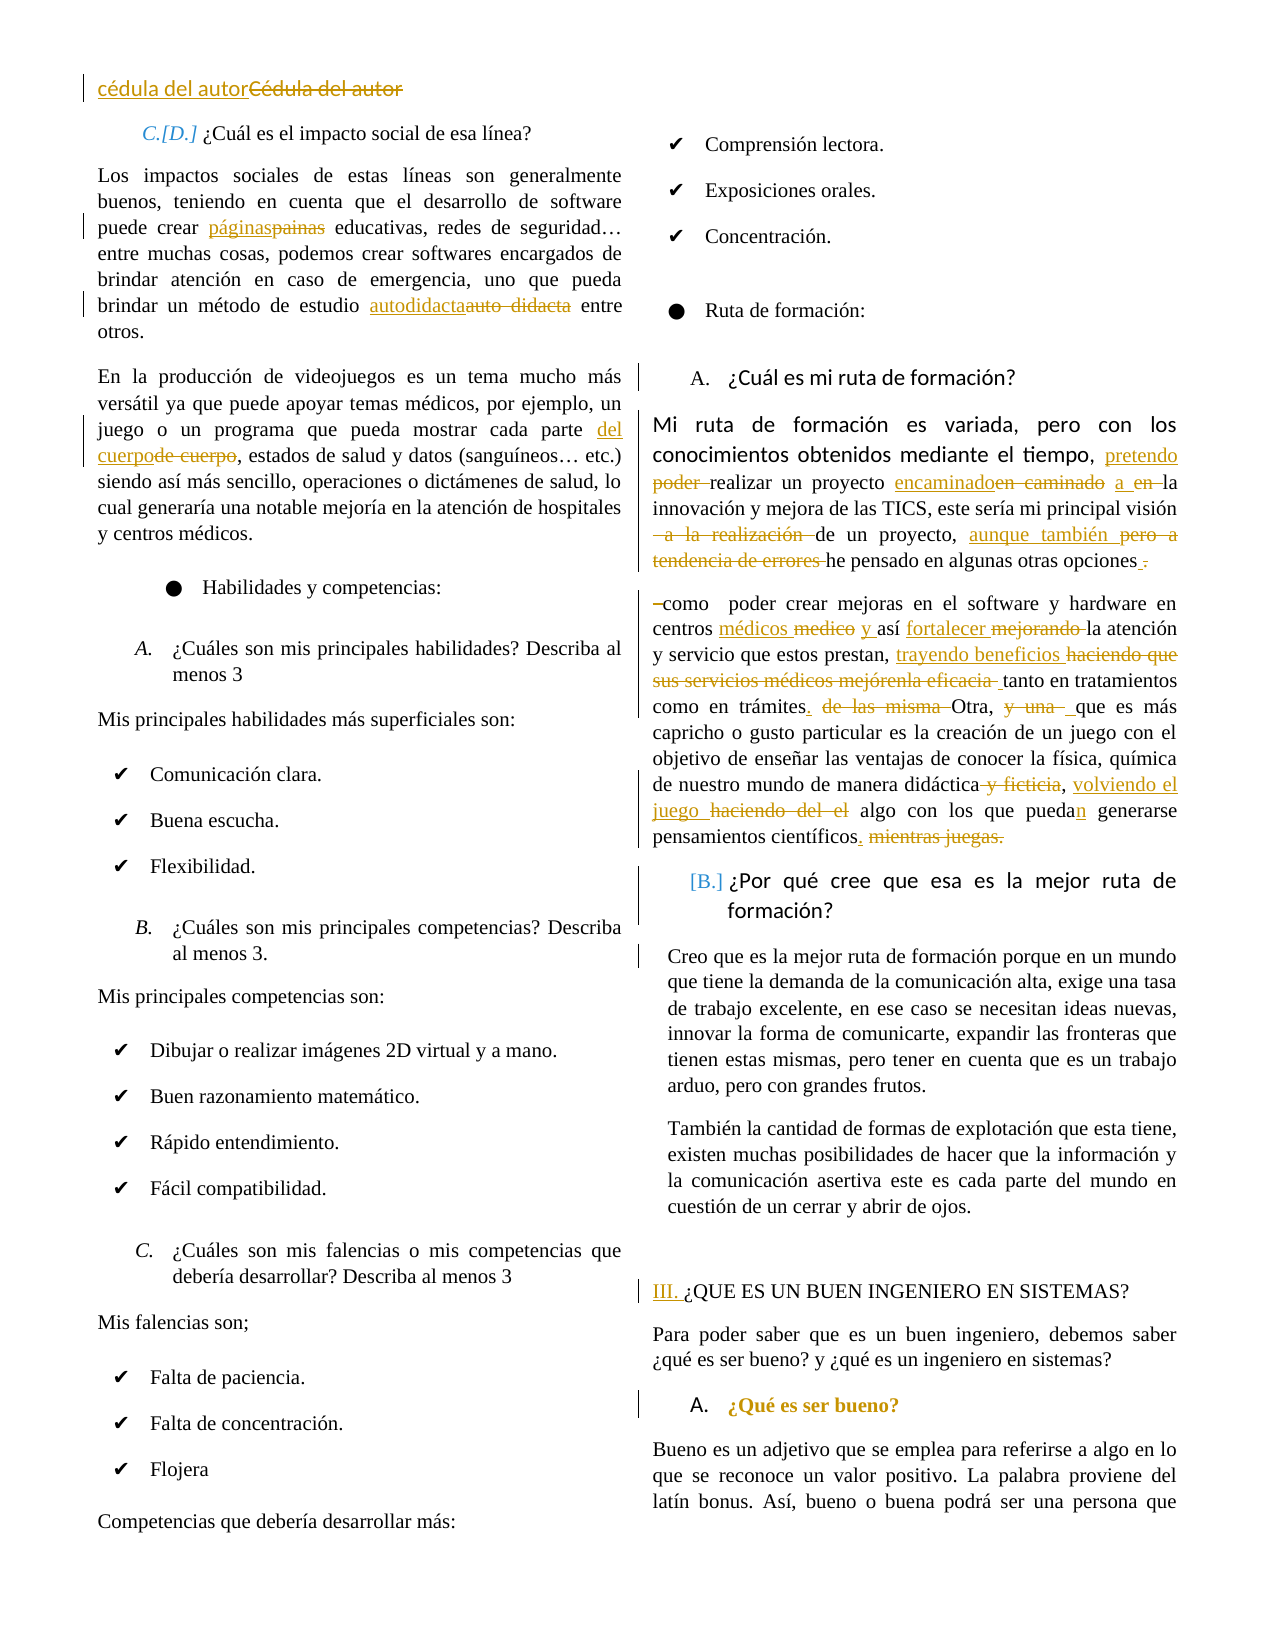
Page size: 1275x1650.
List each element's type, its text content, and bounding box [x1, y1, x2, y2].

text También la cantidad de formas de explotación que esta tiene, existen muchas posibilidades de hacer que la información y la comunicación asertiva este es cada parte del mundo en cuestión de un cerrar y abrir de ojos. [667, 1116, 1177, 1218]
list ¿Cuál es el impacto social de esa línea? [142, 121, 622, 145]
list Falta de paciencia. [112, 1354, 622, 1397]
list ¿Cuáles son mis principales competencias? Describa al menos 3. [135, 915, 622, 965]
text Mis falencias son; [97, 1307, 622, 1335]
list Flojera [112, 1446, 622, 1489]
text Creo que es la mejor ruta de formación porque en un mundo que tiene la demanda de la comunicación alta, exige una tasa de trabajo excelente, en ese caso se necesitan ideas nuevas, innovar la forma de comunicarte, expandir las fronteras que tienen estas mismas, pero tener en cuenta que es un trabajo arduo, pero con grandes frutos. [667, 943, 1177, 1097]
list Buen razonamiento matemático. [112, 1072, 622, 1115]
list Rápido entendimiento. [112, 1118, 622, 1161]
list Habilidades y competencias: [164, 564, 622, 606]
list Fácil compatibilidad. [112, 1164, 622, 1207]
text Para poder saber que es un buen ingeniero, debemos saber ¿qué es ser bueno? y ¿qué es un ingeniero en sistemas? [652, 1321, 1177, 1371]
list Exposiciones orales. [667, 167, 1177, 209]
list Flexibilidad. [112, 843, 622, 886]
text Mis principales habilidades más superficiales son: [97, 704, 622, 732]
list ¿Cuáles son mis falencias o mis competencias que debería desarrollar? Describa al menos 3 [135, 1238, 622, 1288]
list Ruta de formación: [667, 287, 1177, 329]
text Los impactos sociales de estas líneas son generalmente buenos, teniendo en cuenta que el desarrollo de software puede crear educativas, redes de seguridad… entre muchas cosas, podemos crear softwares encargados de brindar atención en caso de emergencia, uno que pueda brindar un método de estudio entre otros. [97, 163, 622, 343]
text Competencias que debería desarrollar más: [97, 1509, 622, 1533]
text ¿QUE ES UN BUEN INGENIERO EN SISTEMAS? [652, 1279, 1177, 1303]
text Mis principales competencias son: [97, 984, 622, 1008]
list Comunicación clara. [112, 751, 622, 794]
list Concentración. [667, 213, 1177, 255]
text En la producción de videojuegos es un tema mucho más versátil ya que puede apoyar temas médicos, por ejemplo, un juego o un programa que pueda mostrar cada parte , estados de salud y datos (sanguíneos… etc.) siendo así más sencillo, operaciones o dictámenes de salud, lo cual generaría una notable mejoría en la atención de hospitales y centros médicos. [97, 361, 622, 545]
list Falta de concentración. [112, 1400, 622, 1443]
list Comprensión lectora. [667, 121, 1177, 163]
list Buena escucha. [112, 797, 622, 840]
list ¿Cuáles son mis principales habilidades? Describa al menos 3 [135, 636, 622, 686]
list Dibujar o realizar imágenes 2D virtual y a mano. [112, 1026, 622, 1069]
